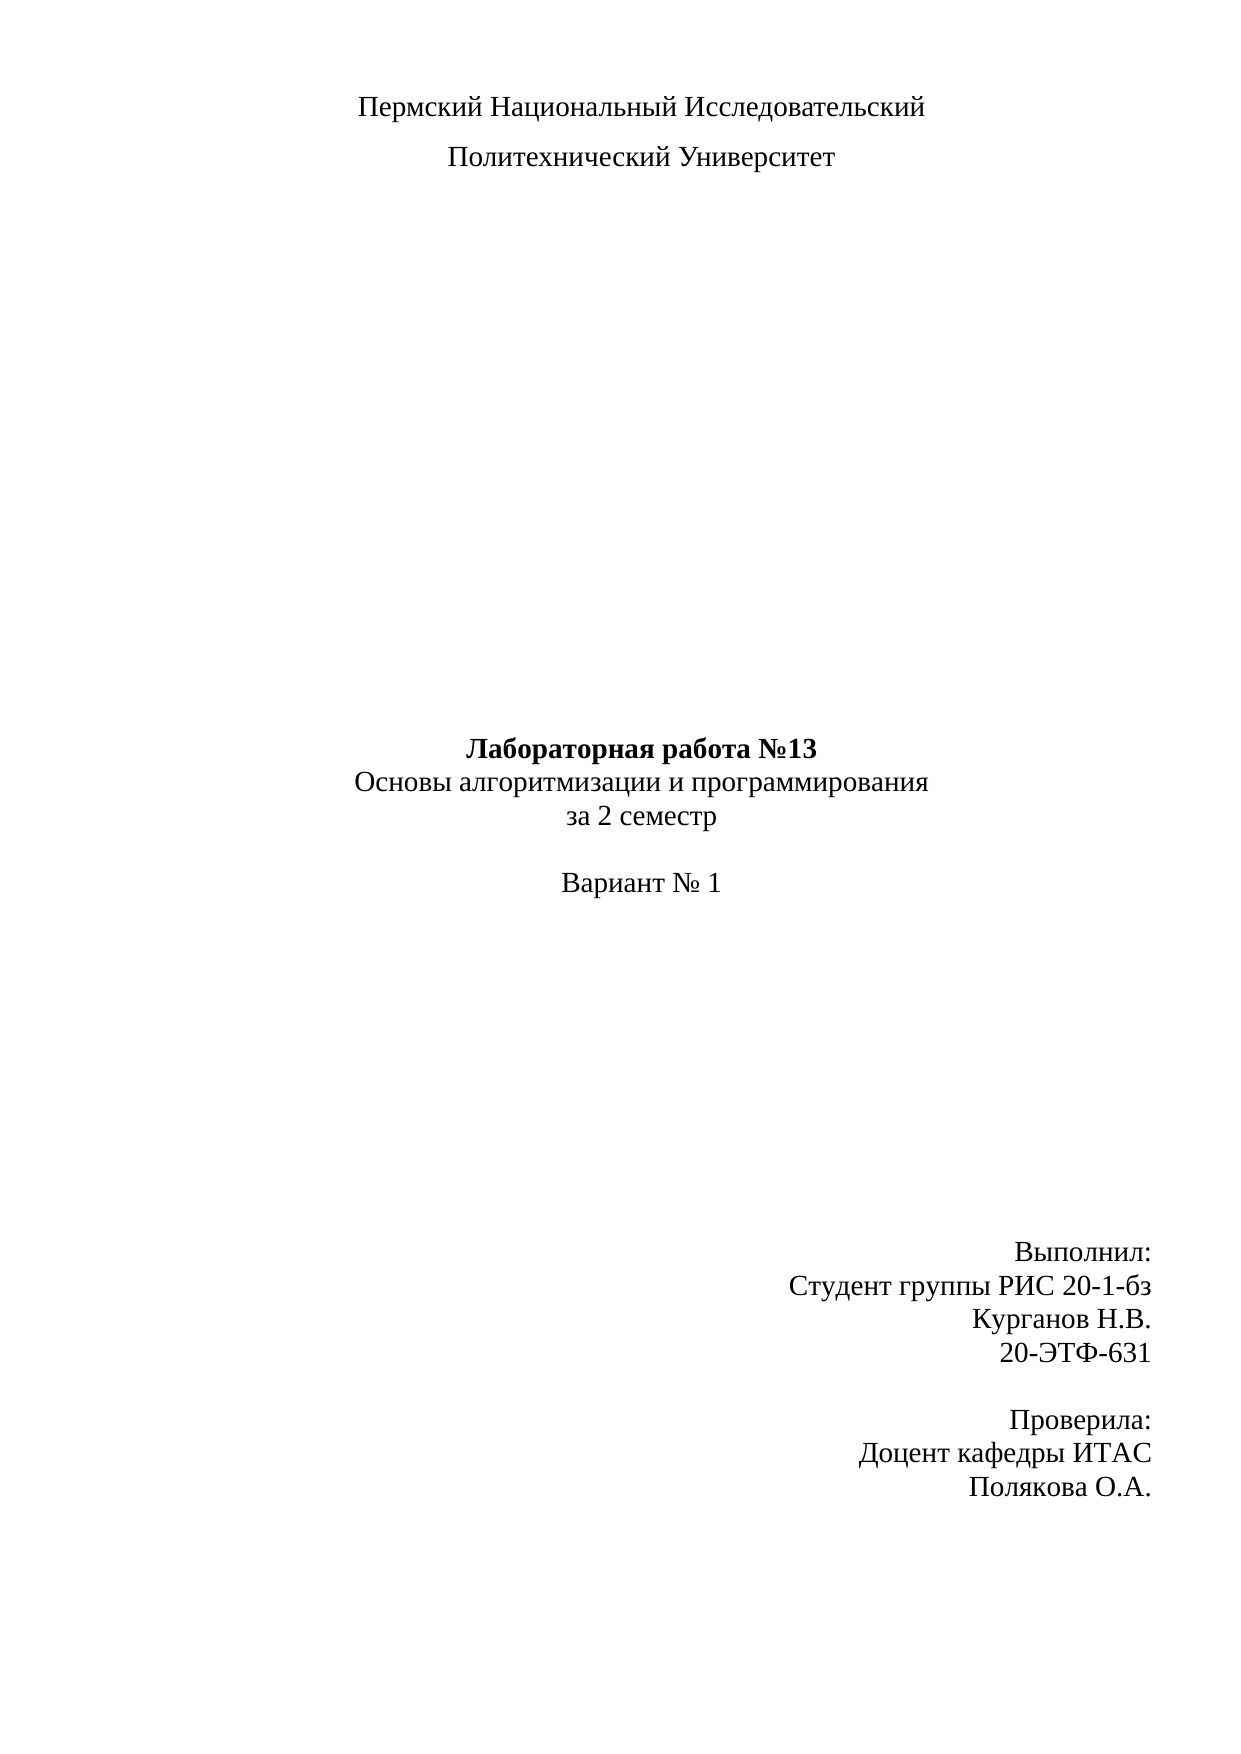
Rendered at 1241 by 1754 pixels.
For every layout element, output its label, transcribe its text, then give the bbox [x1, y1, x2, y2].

text Полякова О.А. [131, 1469, 1152, 1502]
text за 2 семестр [131, 798, 1152, 832]
text Доцент кафедры ИТАС [131, 1435, 1152, 1469]
text 20-ЭТФ-631 [131, 1335, 1152, 1368]
text Студент группы РИС 20-1-бз [131, 1268, 1152, 1301]
text Пермский Национальный Исследовательский Политехнический Университет [131, 89, 1152, 172]
text Основы алгоритмизации и программирования [131, 764, 1152, 798]
text Выполнил: [131, 1234, 1152, 1268]
text Проверила: [131, 1402, 1152, 1435]
text Вариант № 1 [131, 865, 1152, 899]
text Лабораторная работа №13 [131, 731, 1152, 764]
text Курганов Н.В. [131, 1301, 1152, 1335]
